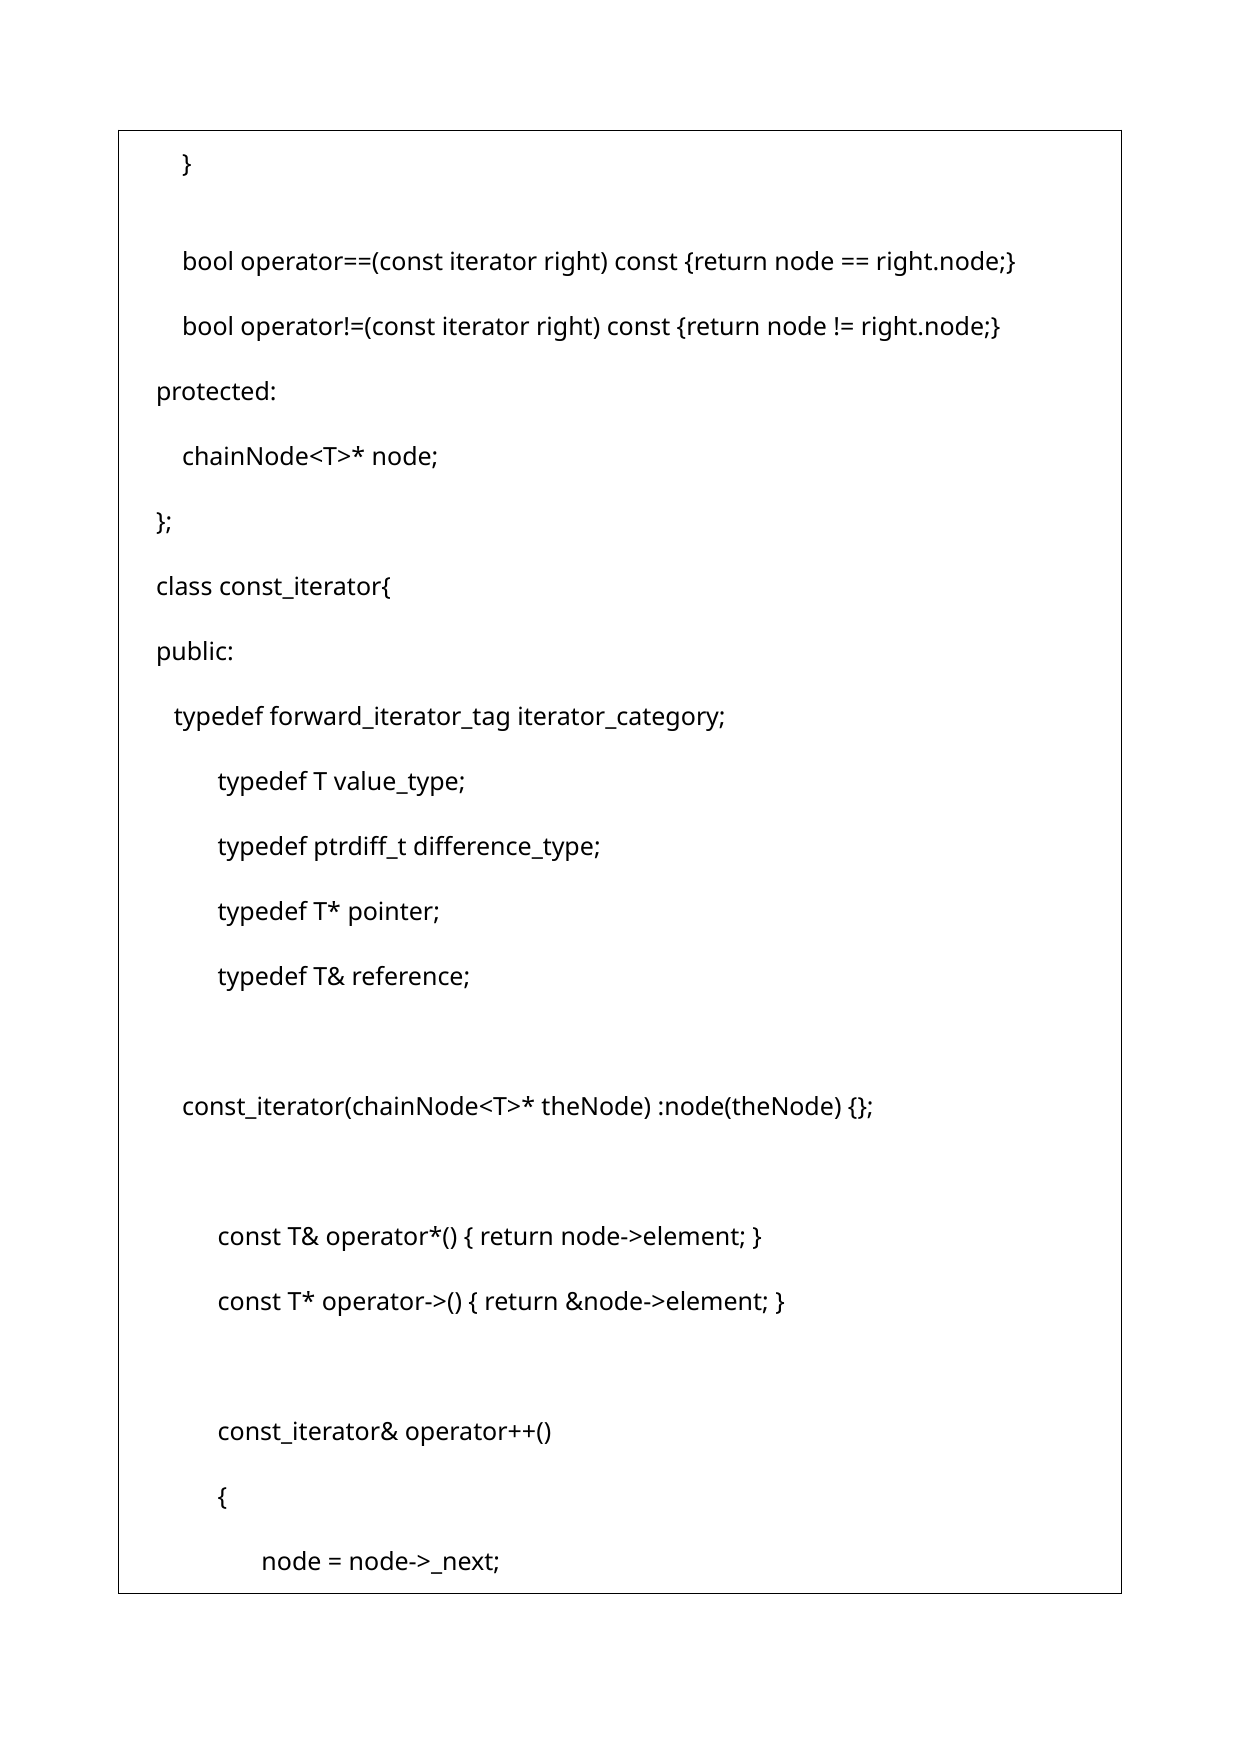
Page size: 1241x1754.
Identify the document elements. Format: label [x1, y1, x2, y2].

table_cell [119, 131, 1121, 1593]
